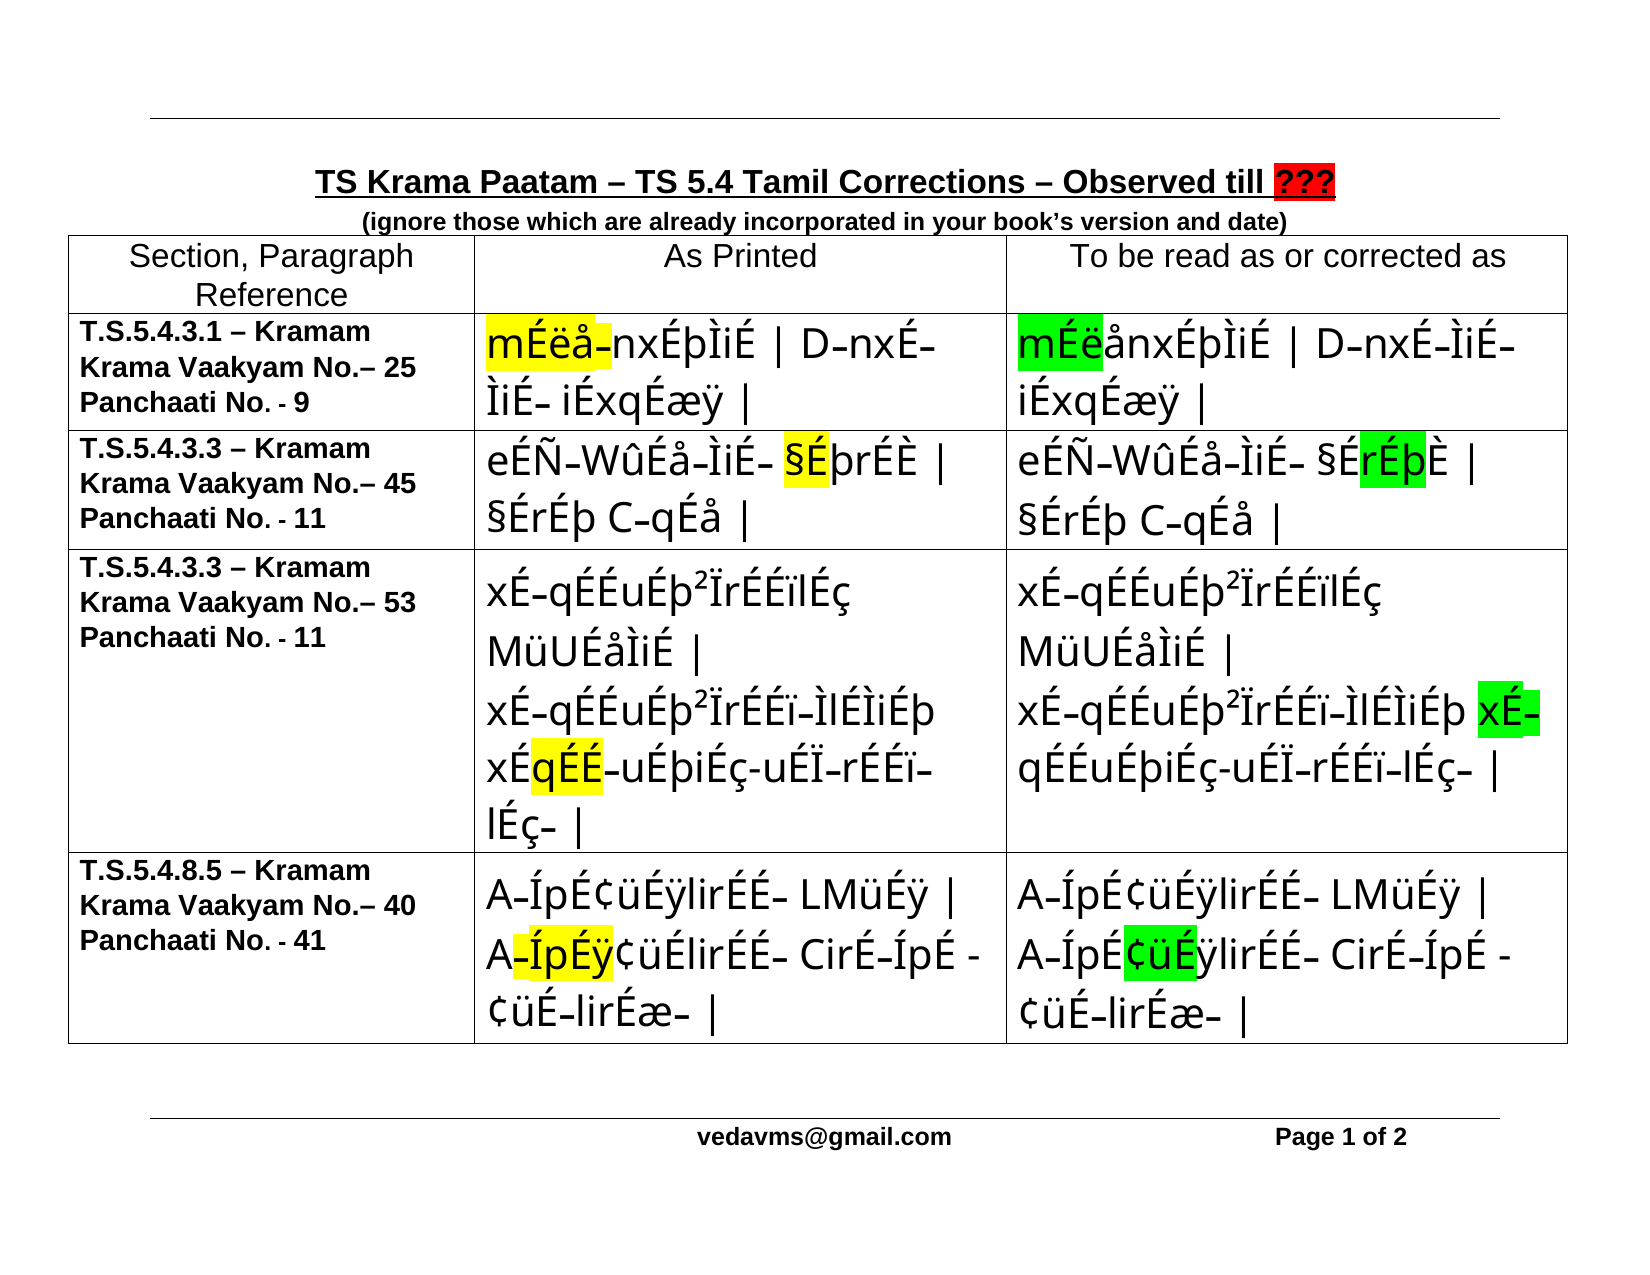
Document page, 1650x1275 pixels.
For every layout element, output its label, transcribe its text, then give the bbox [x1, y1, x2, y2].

table_cell eÉÑ–WûÉå–ÌiÉ– §ÉrÉþÈ | §ÉrÉþ C–qÉå | [1007, 431, 1567, 548]
table_header Section, Paragraph Reference [69, 236, 474, 313]
text TS Krama Paatam – TS 5.4 Tamil Corrections – Observed till ??? [150, 162, 1500, 201]
table_cell mÉëå–nxÉþÌiÉ | D–nxÉ–ÌiÉ– iÉxqÉæÿ | [475, 314, 1006, 430]
table_cell mÉëånxÉþÌiÉ | D–nxÉ–ÌiÉ– iÉxqÉæÿ | [1007, 314, 1567, 430]
table_cell T.S.5.4.3.1 – Kramam Krama Vaakyam No.– 25 Panchaati No. - 9 [69, 314, 474, 430]
table_cell xÉ–qÉÉuÉþ²ÏrÉÉïlÉç MüUÉåÌiÉ | xÉ–qÉÉuÉþ²ÏrÉÉï–ÌlÉÌiÉþ xÉ–qÉÉuÉþiÉç-uÉÏ–rÉÉï–lÉç– | [1007, 550, 1567, 852]
table_cell eÉÑ–WûÉå–ÌiÉ– §ÉþrÉÈ | §ÉrÉþ C–qÉå | [475, 431, 1006, 548]
text (ignore those which are already incorporated in your book’s version and date) [150, 207, 1500, 235]
table_cell xÉ–qÉÉuÉþ²ÏrÉÉïlÉç MüUÉåÌiÉ | xÉ–qÉÉuÉþ²ÏrÉÉï–ÌlÉÌiÉþ xÉqÉÉ–uÉþiÉç-uÉÏ–rÉÉï–lÉç– | [475, 550, 1006, 852]
table_cell A–ÍpÉ¢üÉÿlirÉÉ– LMüÉÿ | A–ÍpÉÿ¢üÉlirÉÉ– CirÉ–ÍpÉ - ¢üÉ–lirÉæ– | [475, 853, 1006, 1042]
table_cell T.S.5.4.8.5 – Kramam Krama Vaakyam No.– 40 Panchaati No. - 41 [69, 853, 474, 1042]
table_cell A–ÍpÉ¢üÉÿlirÉÉ– LMüÉÿ | A–ÍpÉ¢üÉÿlirÉÉ– CirÉ–ÍpÉ - ¢üÉ–lirÉæ– | [1007, 853, 1567, 1042]
table_header As Printed [475, 236, 1006, 313]
table_header To be read as or corrected as [1007, 236, 1567, 313]
table_cell T.S.5.4.3.3 – Kramam Krama Vaakyam No.– 53 Panchaati No. - 11 [69, 550, 474, 852]
table_cell T.S.5.4.3.3 – Kramam Krama Vaakyam No.– 45 Panchaati No. - 11 [69, 431, 474, 548]
